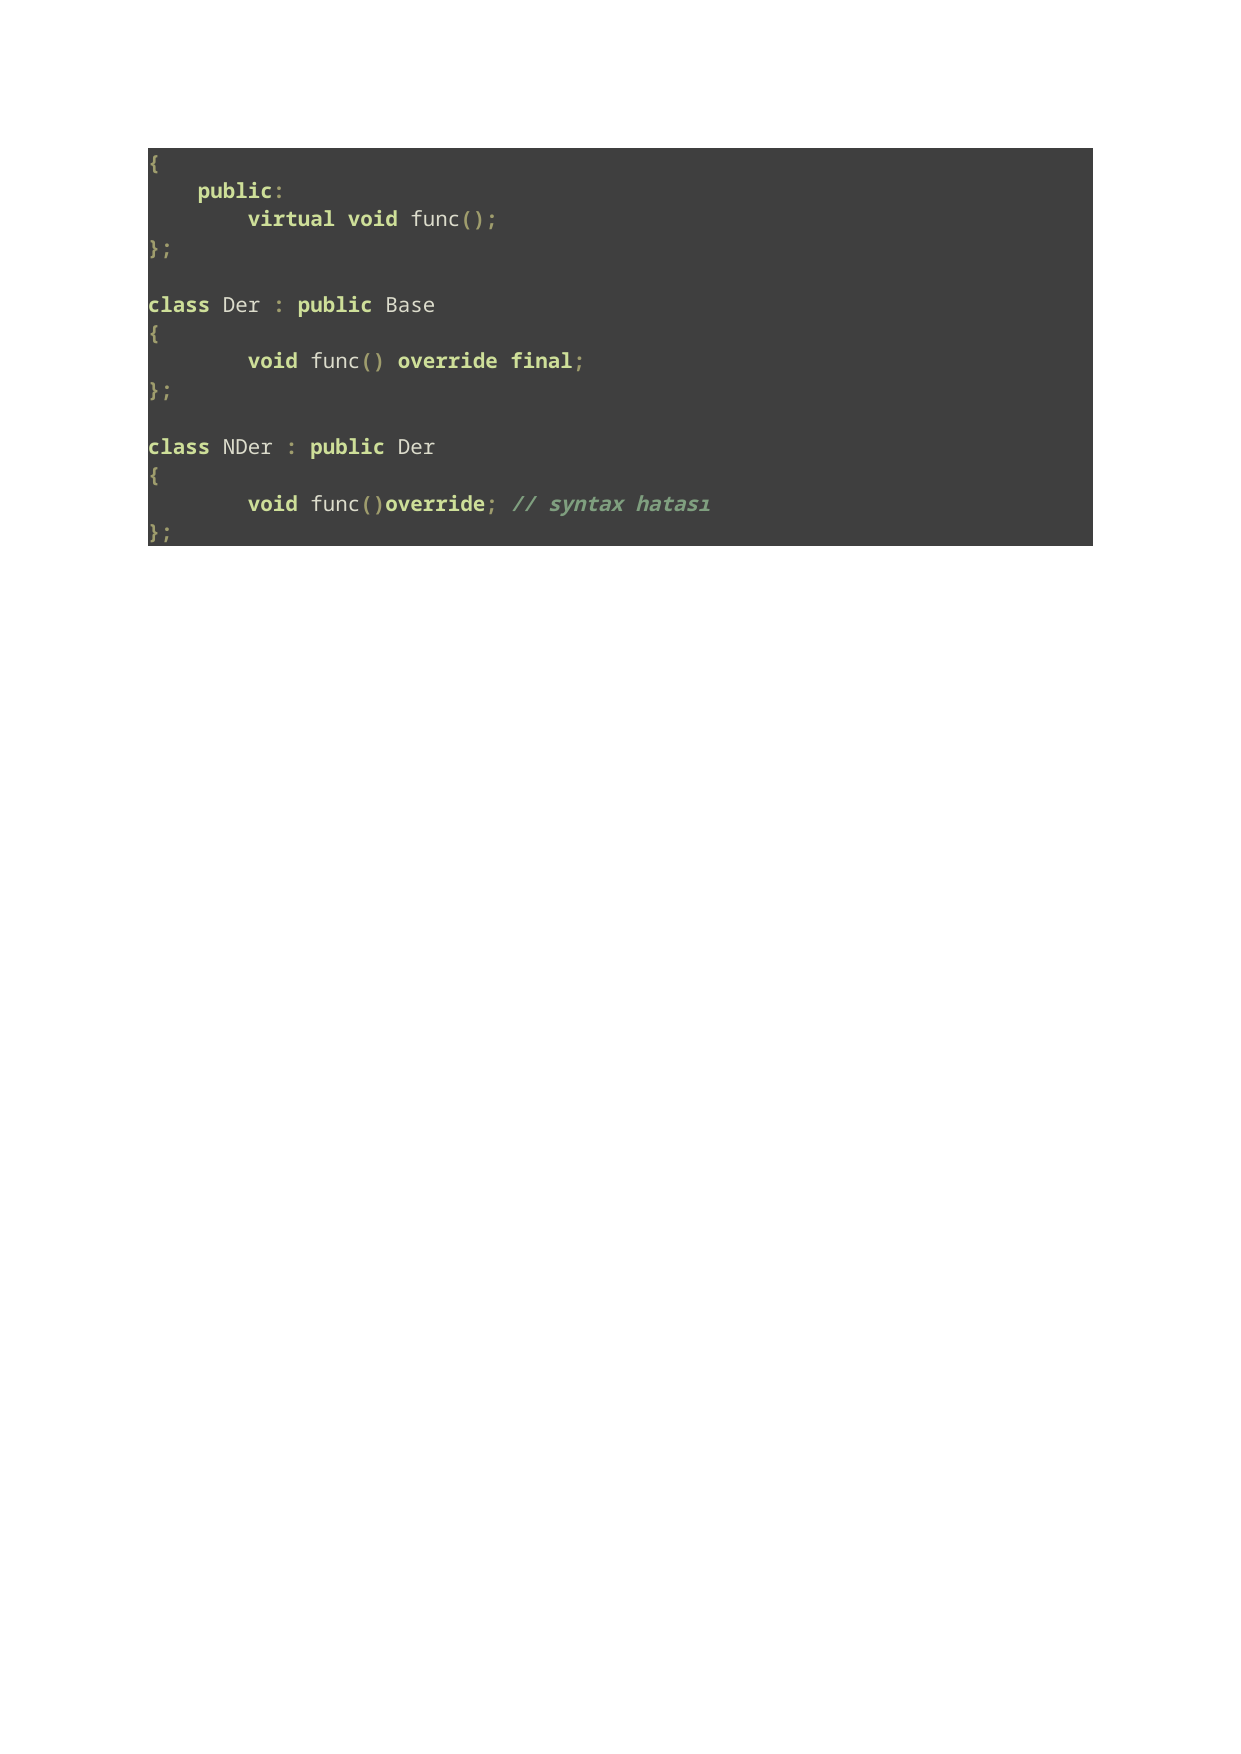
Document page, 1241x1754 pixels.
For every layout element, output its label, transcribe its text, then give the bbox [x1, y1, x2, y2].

text }; [148, 517, 1093, 546]
text virtual void func(); [148, 204, 1093, 233]
text void func() override final; [148, 347, 1093, 375]
text { [148, 460, 1093, 489]
text public: [148, 176, 1093, 204]
text { [148, 318, 1093, 347]
text class NDer : public Der [148, 432, 1093, 460]
text { [148, 148, 1093, 176]
text void func()override; // syntax hatası [148, 489, 1093, 517]
text class Der : public Base [148, 290, 1093, 318]
text }; [148, 375, 1093, 403]
text }; [148, 233, 1093, 261]
